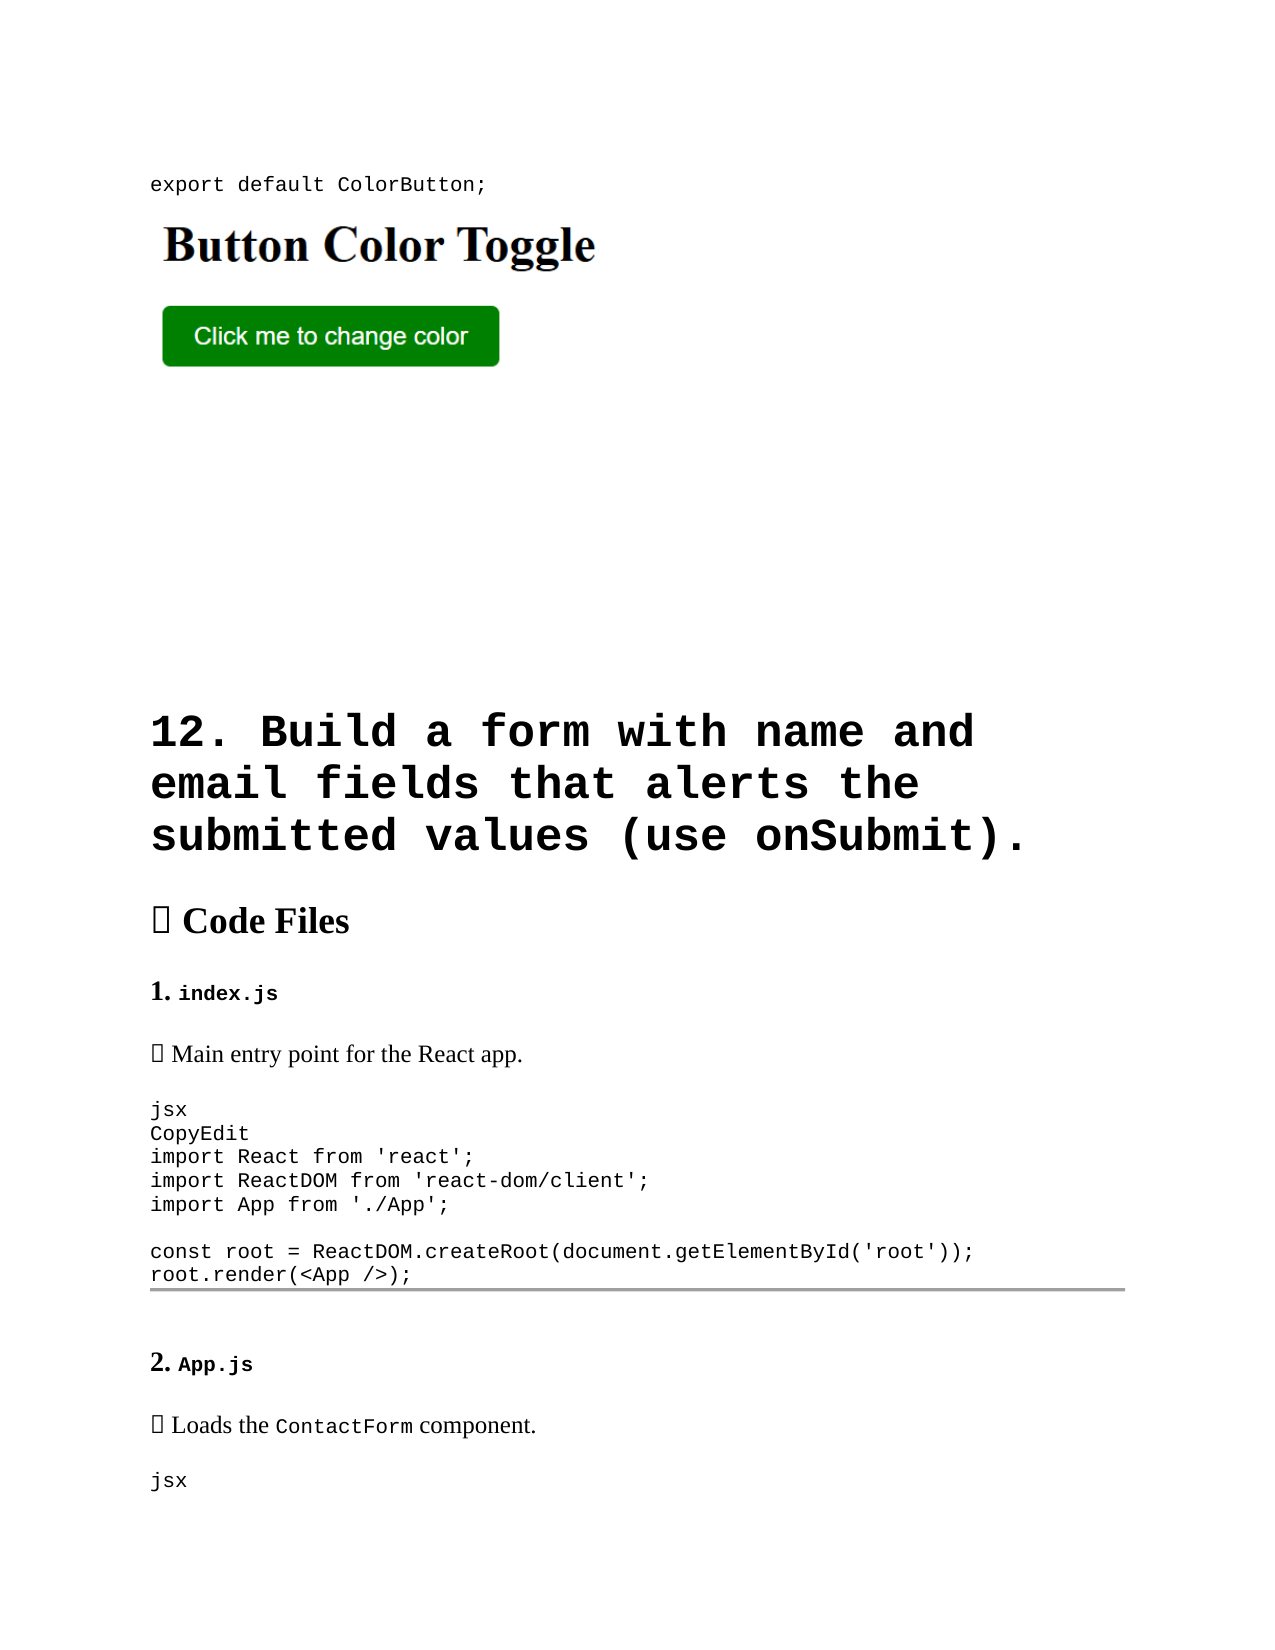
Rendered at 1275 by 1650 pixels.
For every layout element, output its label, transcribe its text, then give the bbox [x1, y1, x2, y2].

text 🔹 Code Files [150, 894, 1125, 945]
text 2. App.js [150, 1345, 1125, 1378]
text root.render(<App />); [150, 1264, 1125, 1288]
text import ReactDOM from 'react-dom/client'; [150, 1170, 1125, 1193]
text 1. index.js [150, 974, 1125, 1007]
text 🔸 Main entry point for the React app. [150, 1036, 1125, 1070]
text 🔸 Loads the ContactForm component. [150, 1407, 1125, 1441]
text import App from './App'; [150, 1193, 1125, 1217]
text const root = ReactDOM.createRoot(document.getElementById('root')); [150, 1241, 1125, 1264]
text import React from 'react'; [150, 1146, 1125, 1170]
picture [150, 197, 708, 421]
text export default ColorButton; [150, 174, 1125, 197]
text CopyEdit [150, 1123, 1125, 1146]
text 12. Build a form with name and email fields that alerts the submitted values (use onSubmit). [150, 709, 1125, 864]
text jsx [150, 1099, 1125, 1123]
text jsx [150, 1470, 1125, 1494]
